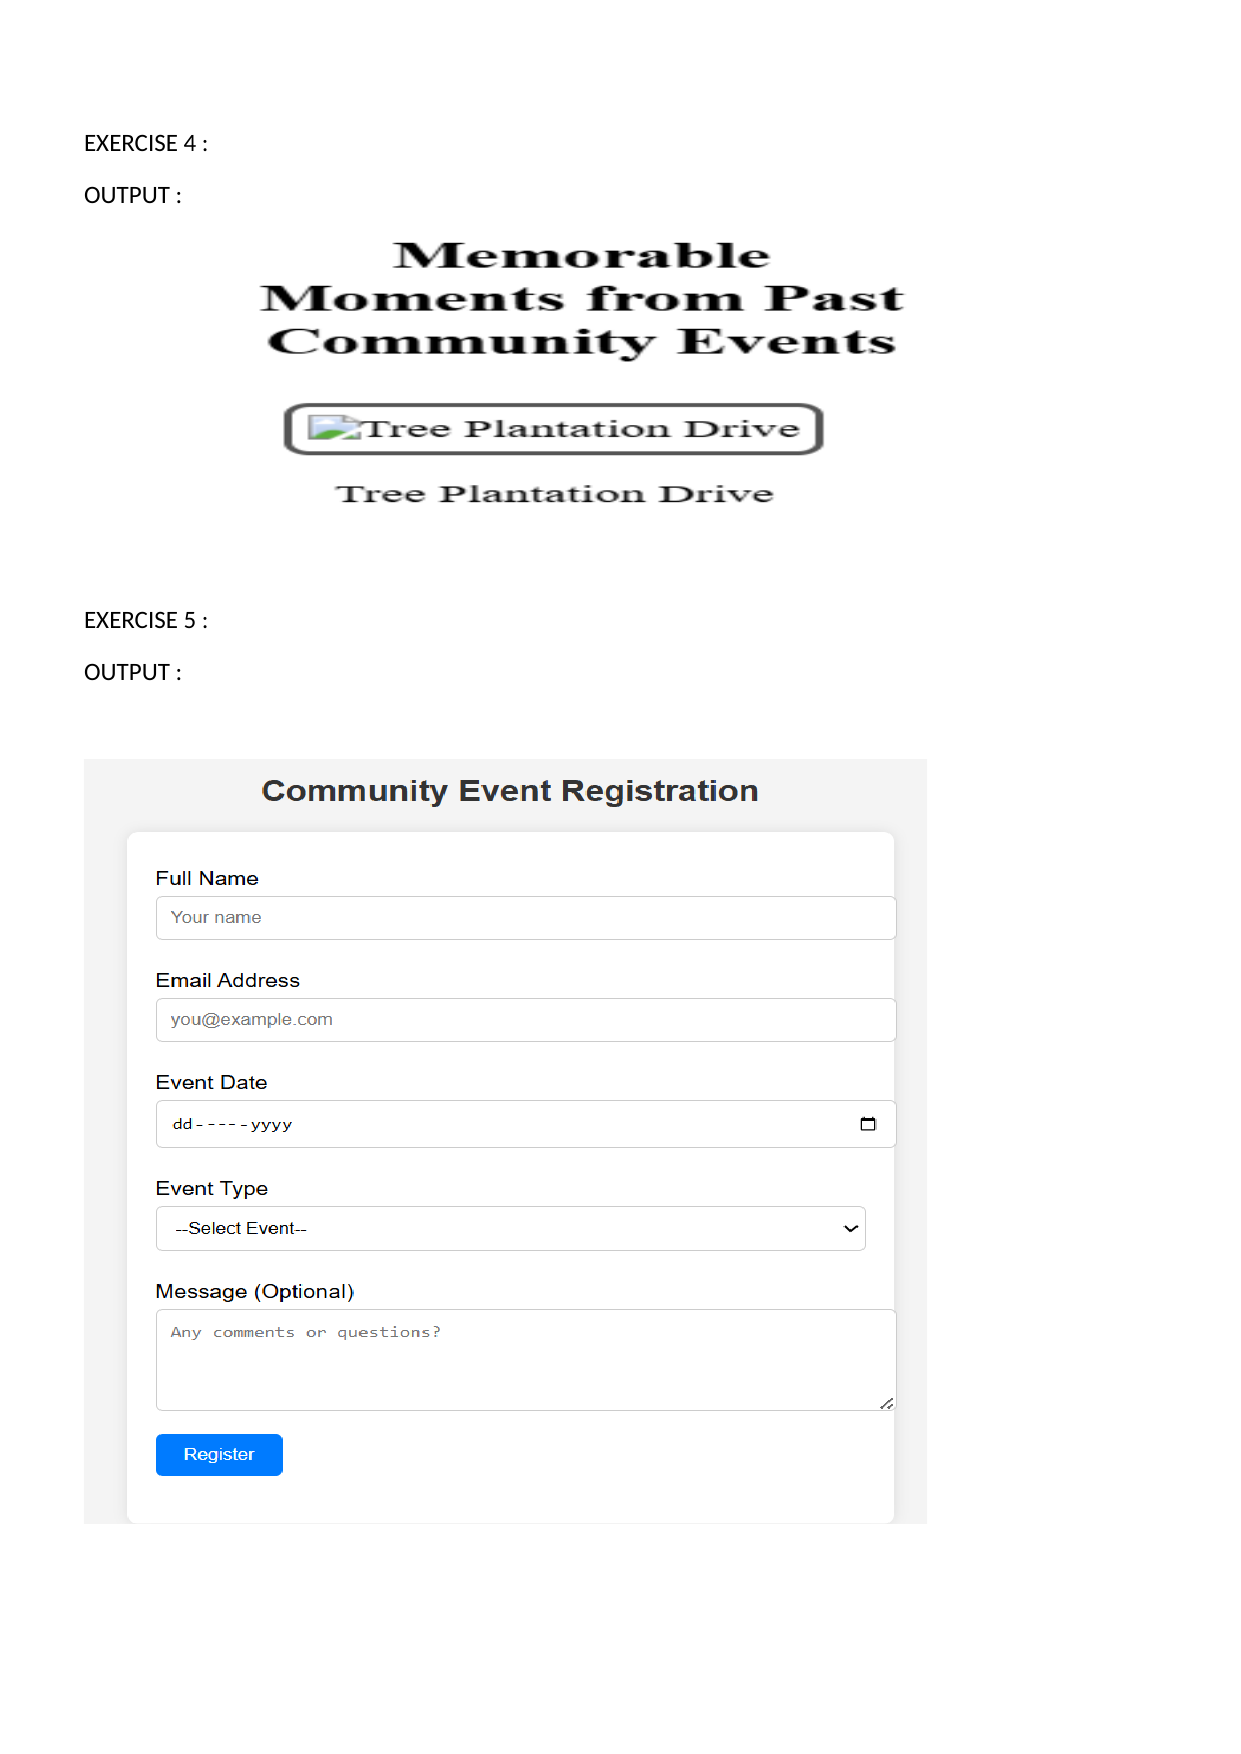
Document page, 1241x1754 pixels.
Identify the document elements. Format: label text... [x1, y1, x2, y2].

text OUTPUT : [84, 179, 1167, 210]
text OUTPUT : [84, 656, 1167, 686]
text EXERCISE 4 : [84, 127, 1167, 158]
text EXERCISE 5 : [84, 604, 1167, 634]
picture [83, 230, 1058, 583]
picture [83, 759, 928, 1524]
